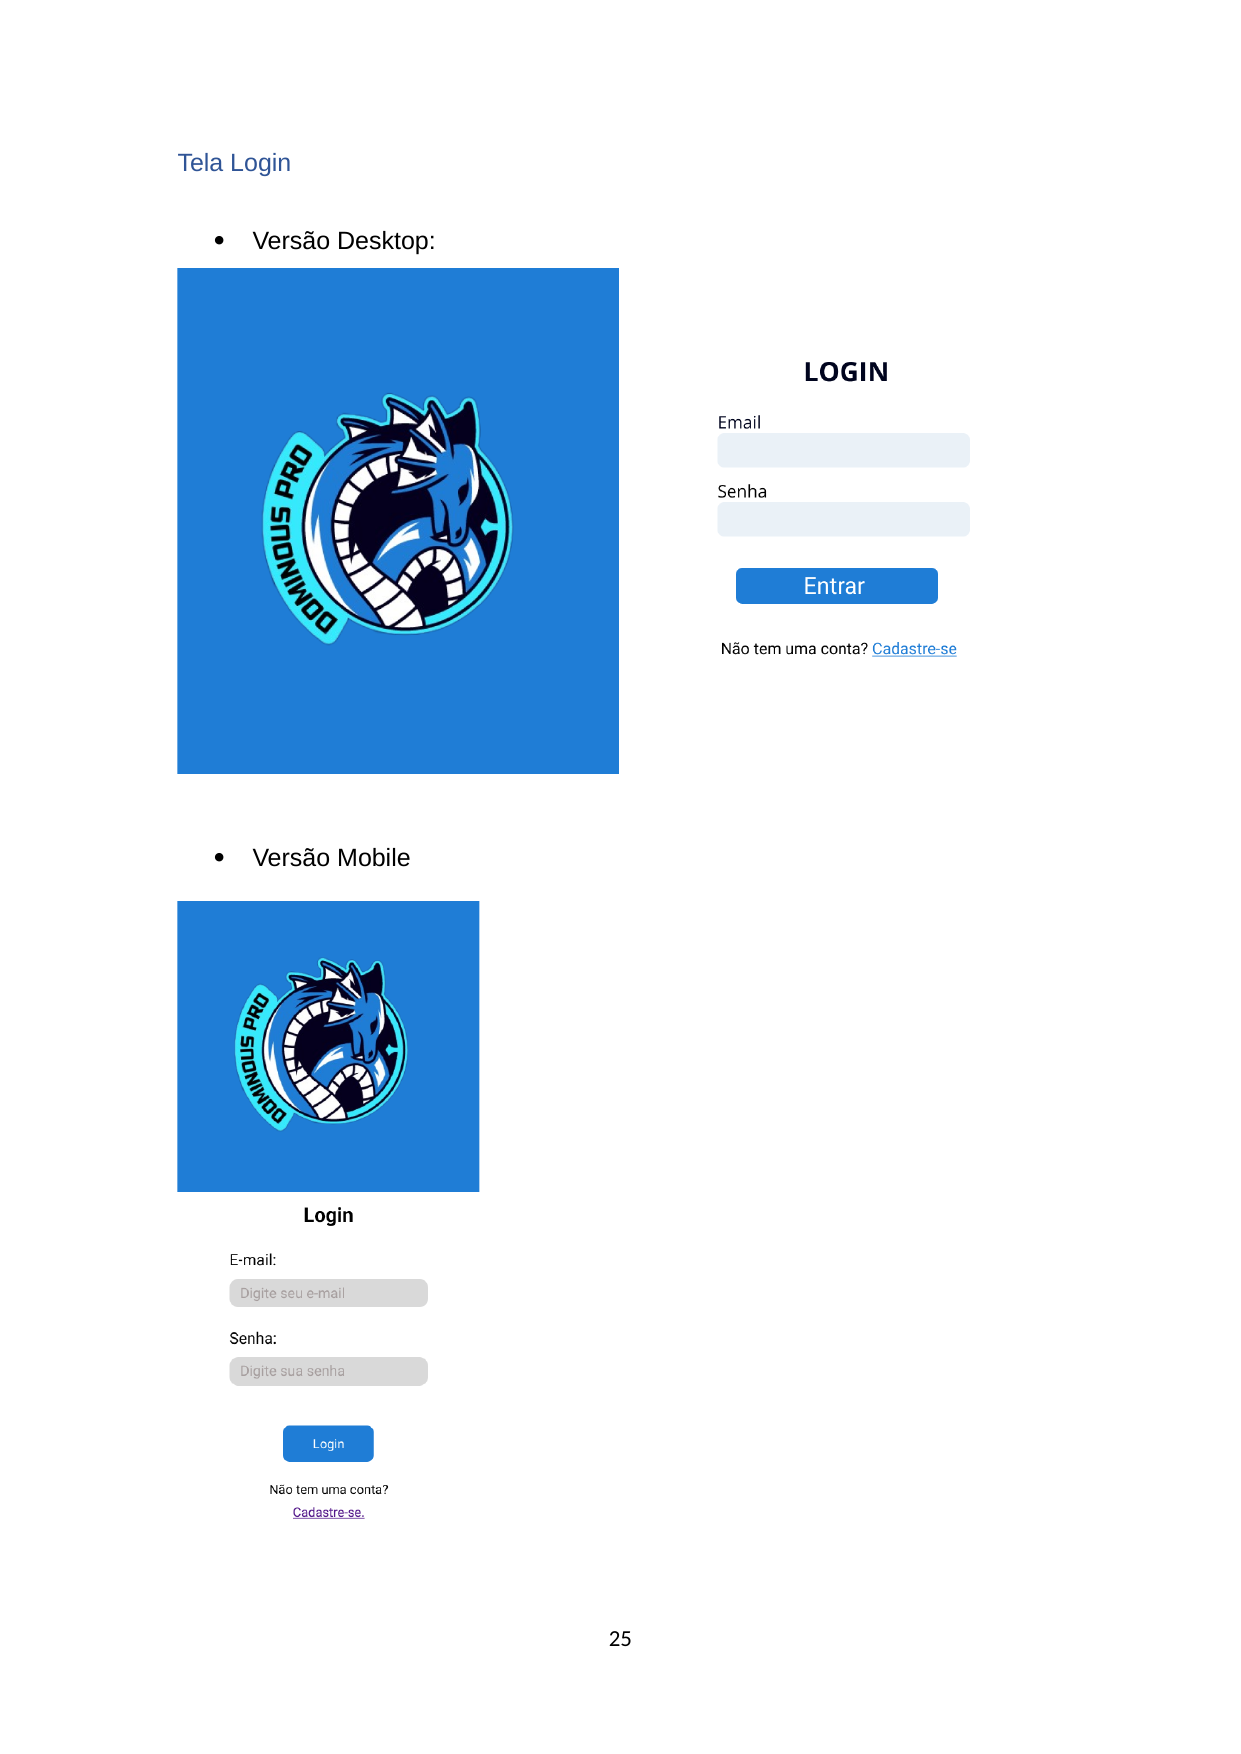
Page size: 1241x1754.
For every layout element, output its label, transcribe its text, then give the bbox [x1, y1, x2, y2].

picture [177, 901, 480, 1542]
picture [177, 268, 1063, 774]
list Versão Mobile [215, 842, 1063, 871]
subtitle Tela Login [177, 148, 1063, 176]
list Versão Desktop: [215, 226, 1063, 255]
